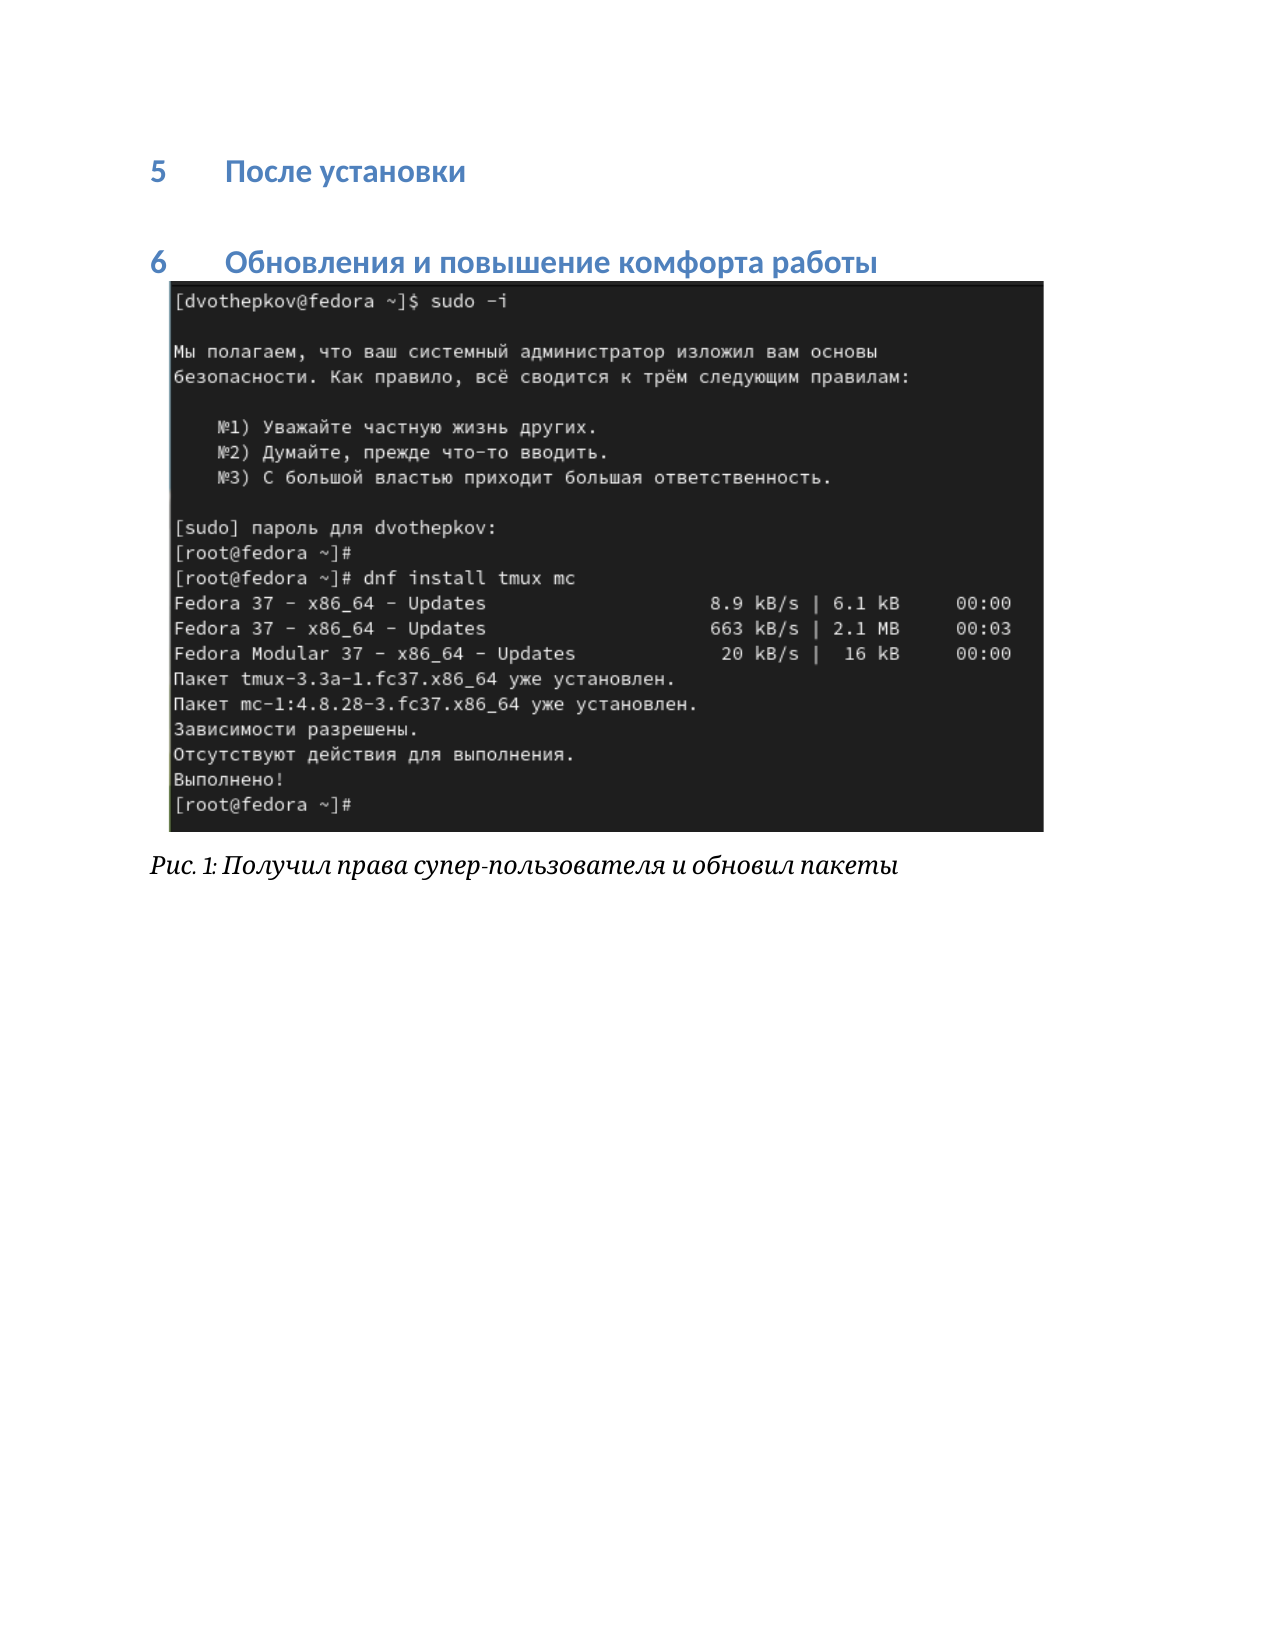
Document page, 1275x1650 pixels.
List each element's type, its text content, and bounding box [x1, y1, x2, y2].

subtitle 6 Обновления и повышение комфорта работы [150, 241, 1125, 281]
subtitle 5 После установки [150, 150, 1125, 191]
text Рис. 1: Получил права супер-пользователя и обновил пакеты [150, 852, 1125, 881]
picture [168, 281, 1044, 832]
